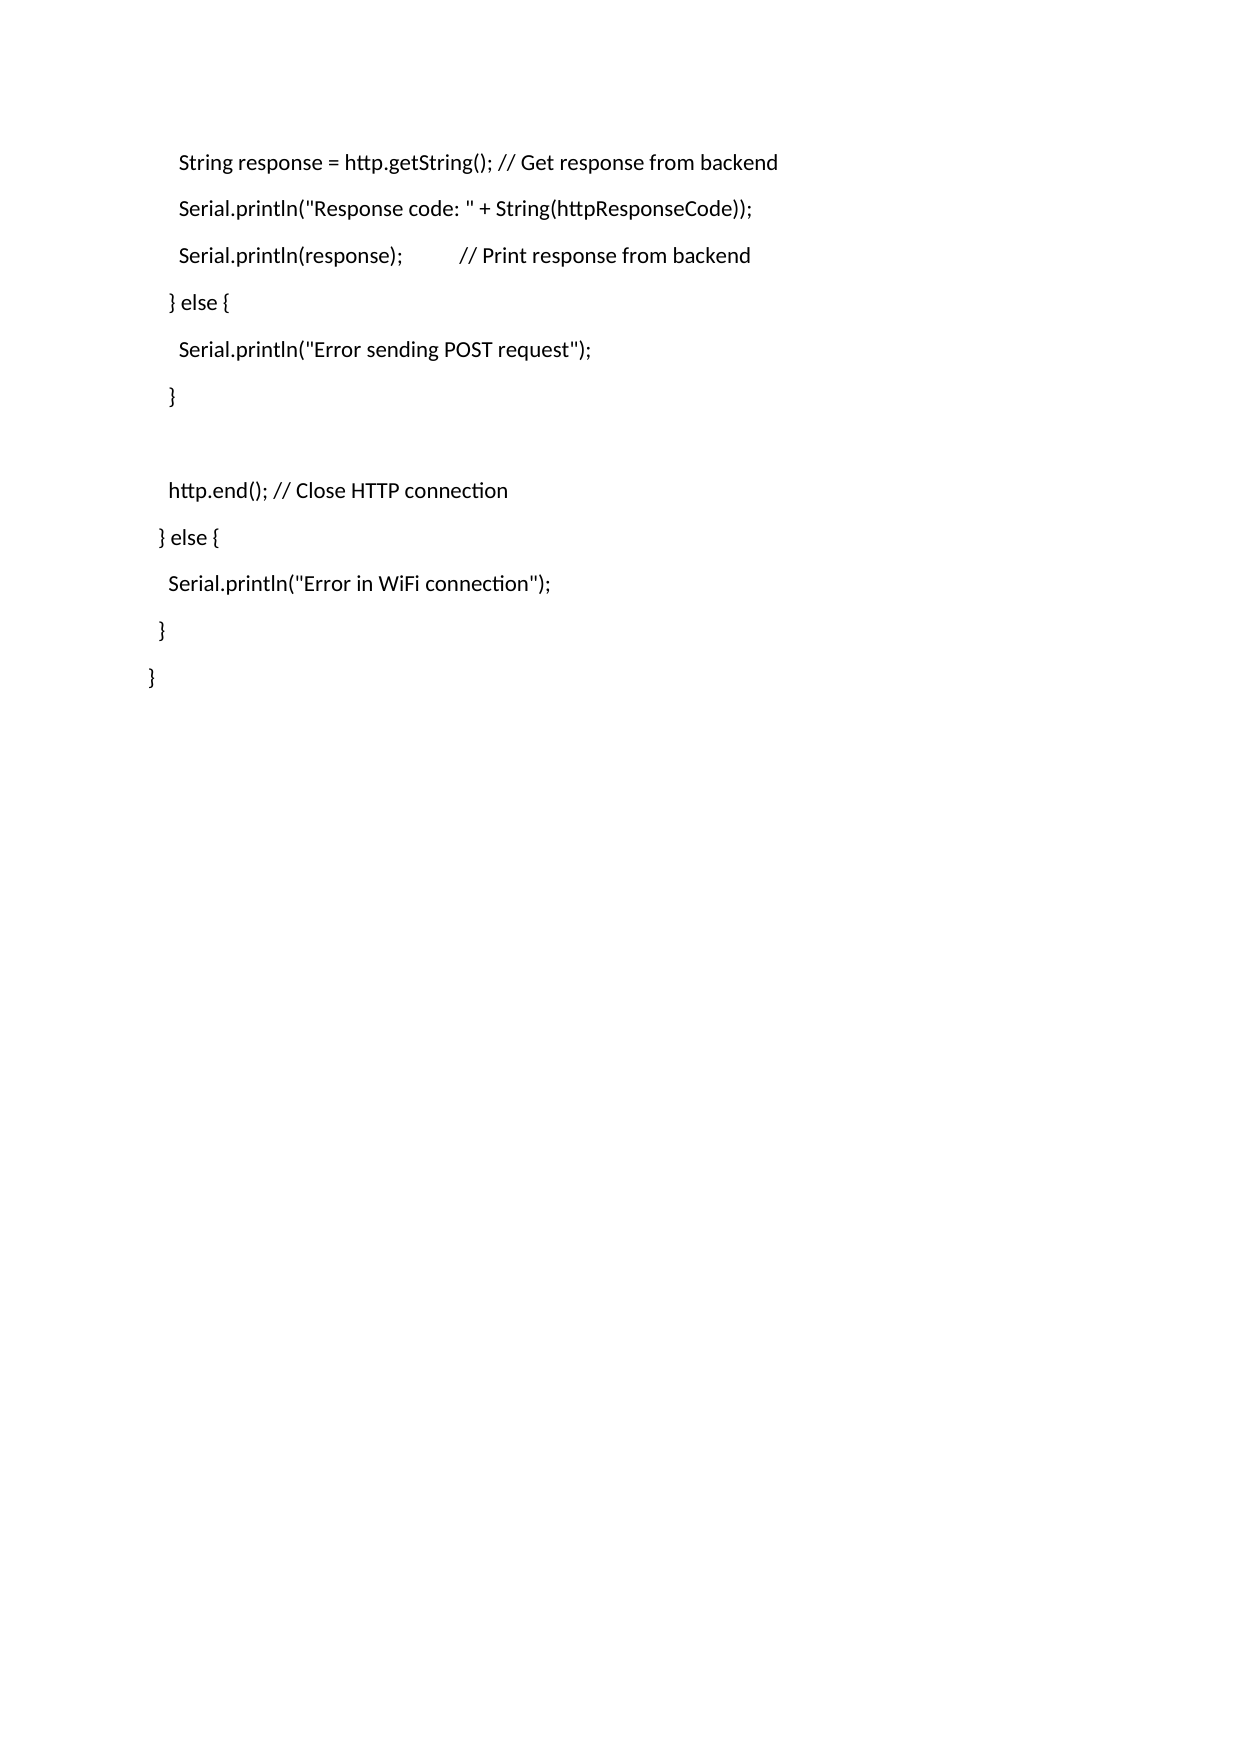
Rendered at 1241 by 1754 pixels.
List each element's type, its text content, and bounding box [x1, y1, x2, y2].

text Serial.println("Error sending POST request"); [148, 335, 1093, 363]
text } [148, 616, 1093, 644]
text } [148, 663, 1093, 691]
text http.end(); // Close HTTP connection [148, 476, 1093, 504]
text Serial.println("Response code: " + String(httpResponseCode)); [148, 194, 1093, 222]
text } else { [148, 523, 1093, 551]
text Serial.println(response); // Print response from backend [148, 241, 1093, 269]
text } else { [148, 288, 1093, 316]
text String response = http.getString(); // Get response from backend [148, 148, 1093, 176]
text Serial.println("Error in WiFi connection"); [148, 569, 1093, 597]
text } [148, 382, 1093, 410]
